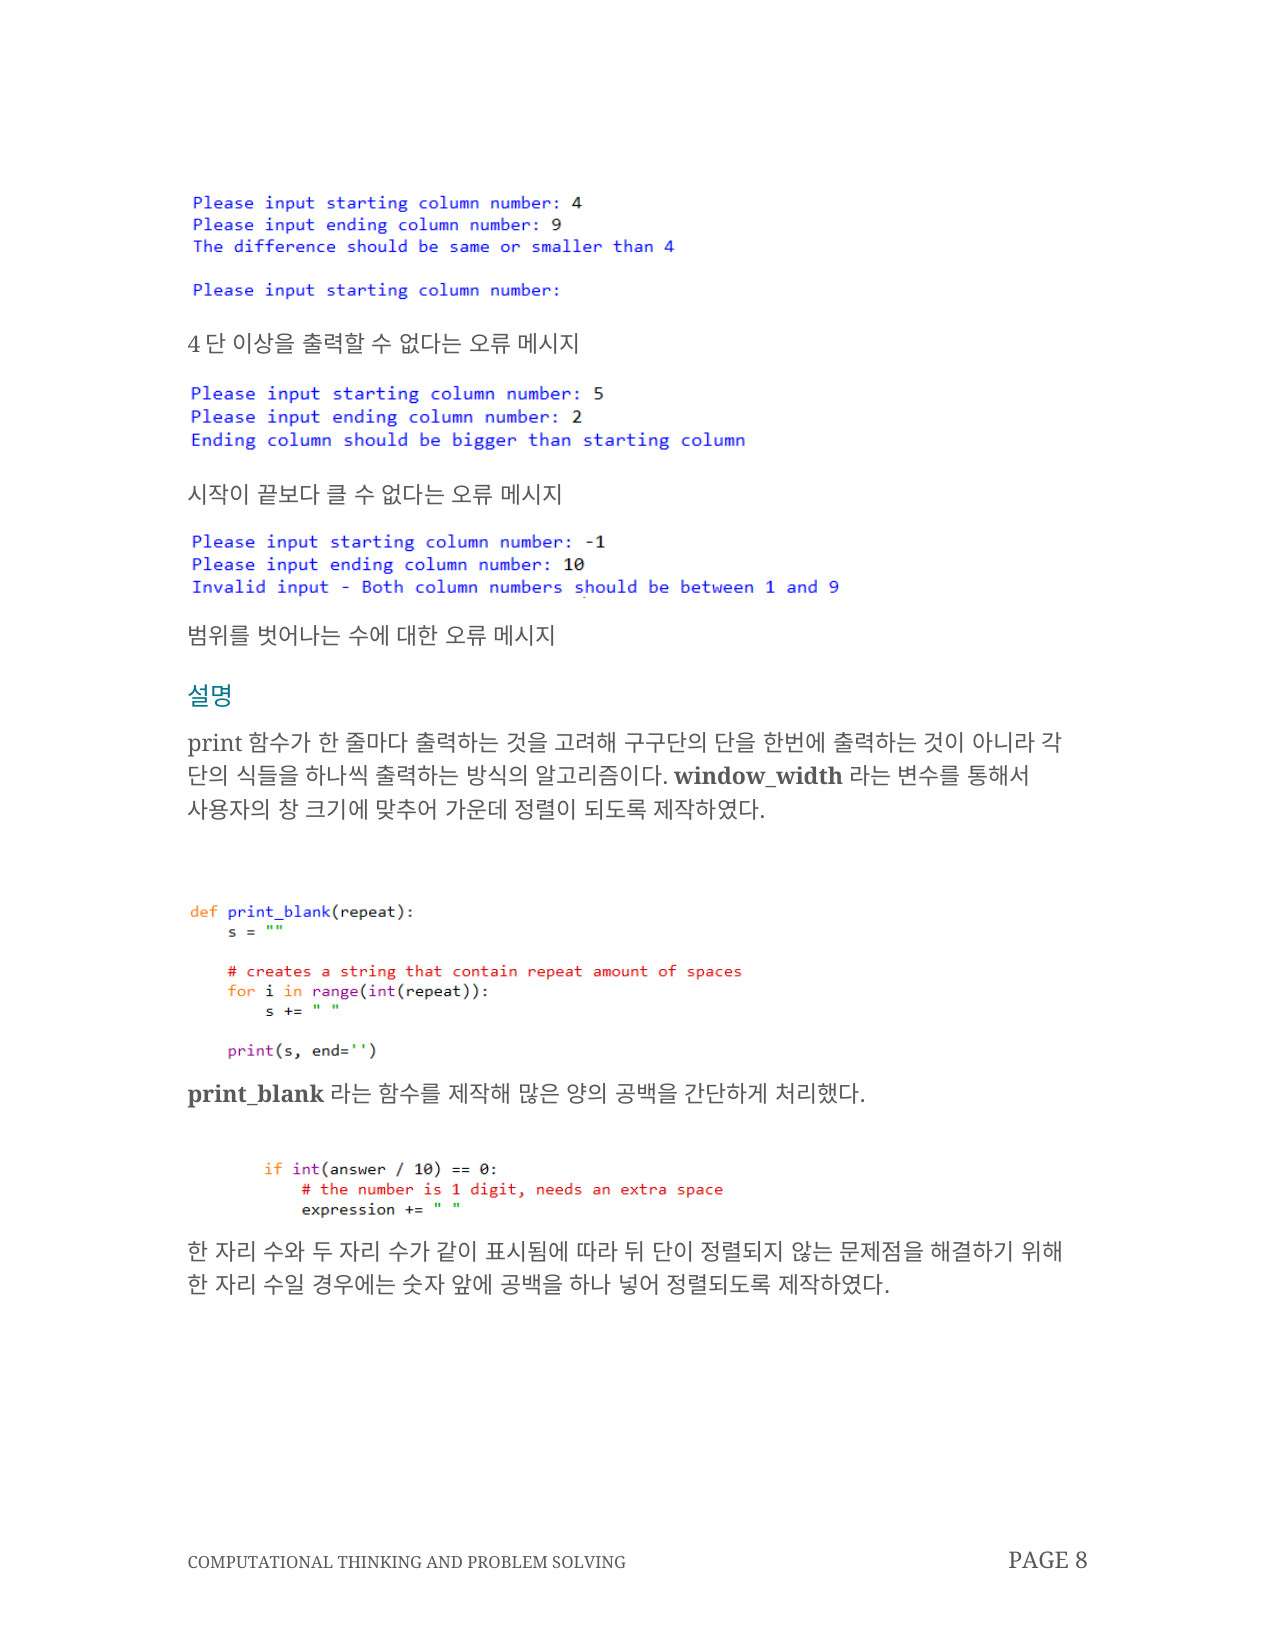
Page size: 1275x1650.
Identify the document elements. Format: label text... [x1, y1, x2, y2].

picture [187, 897, 1088, 1063]
text 한 자리 수와 두 자리 수가 같이 표시됨에 따라 뒤 단이 정렬되지 않는 문제점을 해결하기 위해 한 자리 수일 경우에는 숫자 앞에 공백을 하나 넣어 정렬되도록 제작하였다. [187, 1234, 1087, 1300]
text 범위를 벗어나는 수에 대한 오류 메시지 [187, 618, 1087, 651]
picture [187, 531, 1041, 598]
text print 함수가 한 줄마다 출력하는 것을 고려해 구구단의 단을 한번에 출력하는 것이 아니라 각 단의 식들을 하나씩 출력하는 방식의 알고리즘이다. window_width 라는 변수를 통해서 사용자의 창 크기에 맞추어 가운데 정렬이 되도록 제작하였다. [187, 725, 1087, 825]
text 4단 이상을 출력할 수 없다는 오류 메시지 [187, 326, 1087, 359]
picture [187, 1152, 1088, 1222]
picture [187, 192, 712, 306]
picture [187, 380, 1059, 457]
text print_blank 라는 함수를 제작해 많은 양의 공백을 간단하게 처리했다. [187, 1076, 1087, 1109]
text 시작이 끝보다 클 수 없다는 오류 메시지 [187, 477, 1087, 510]
subtitle 설명 [187, 676, 1087, 712]
